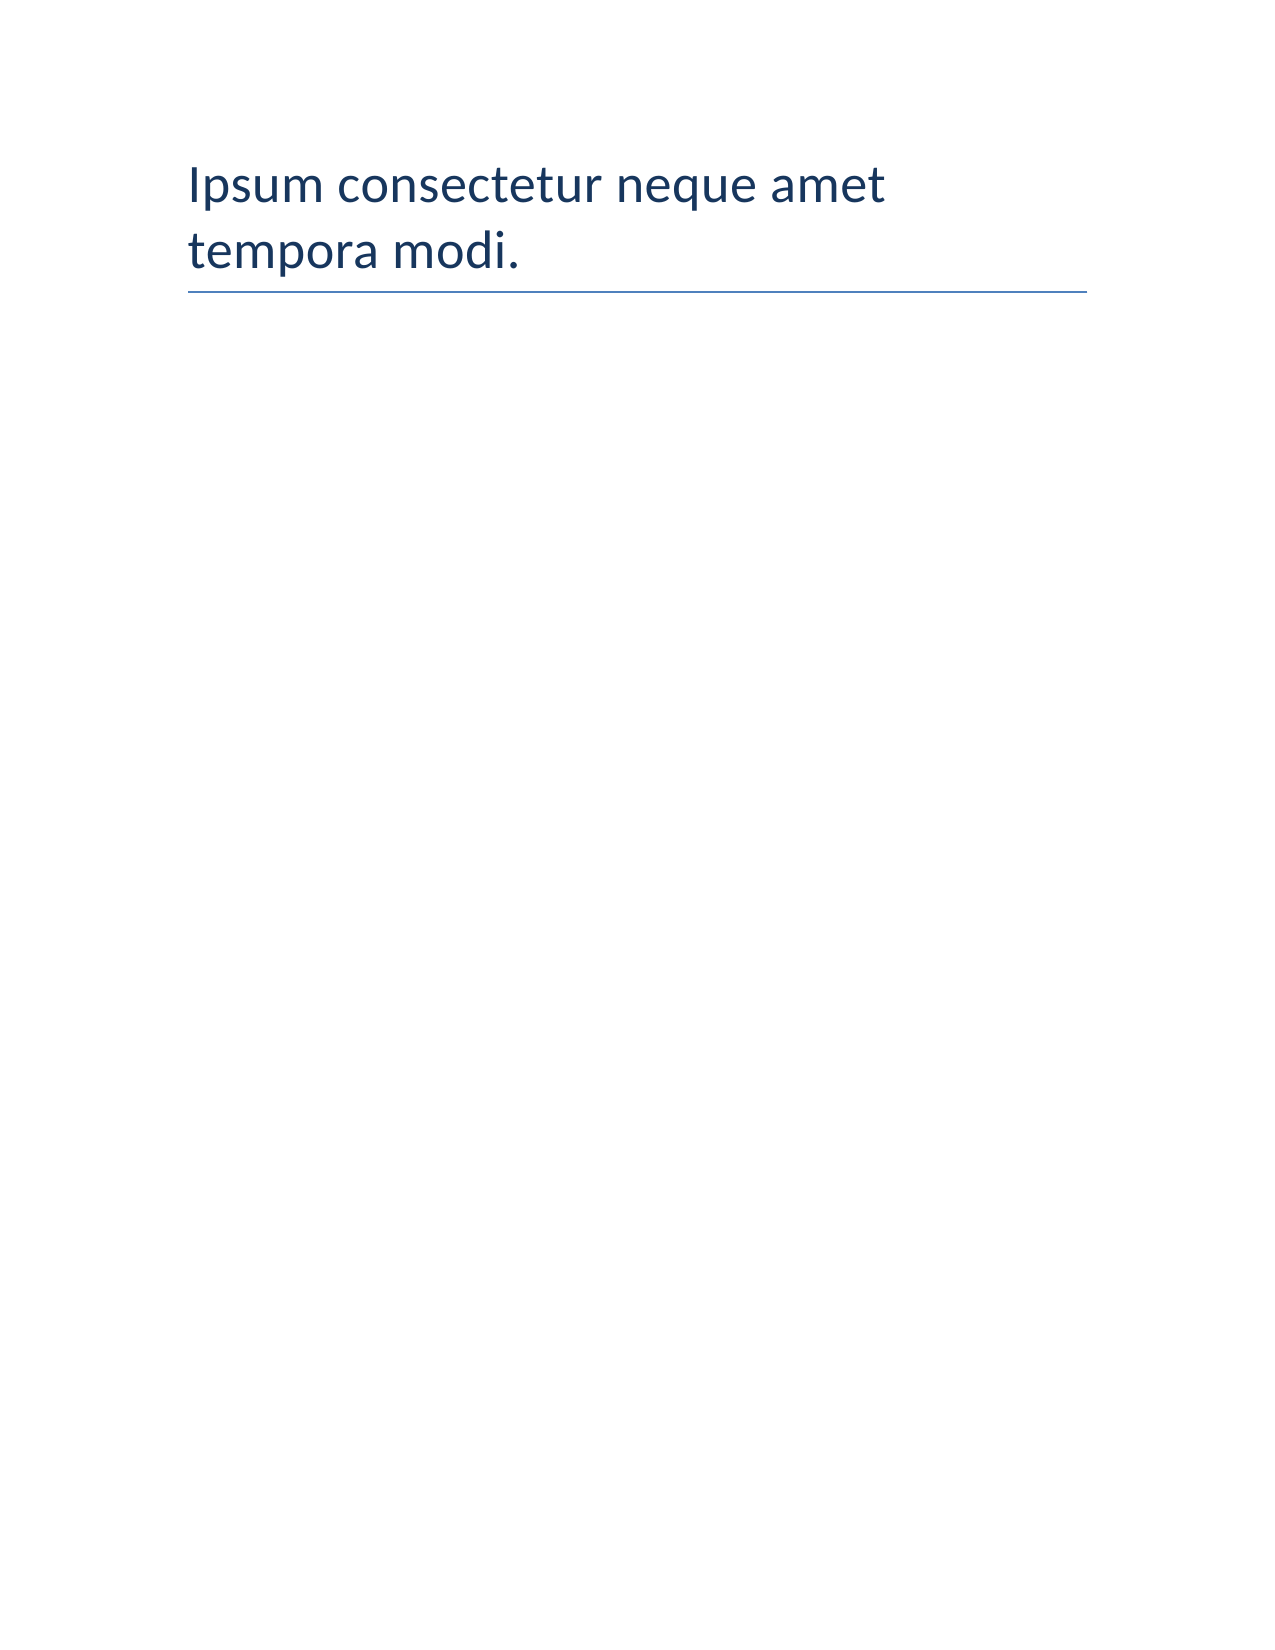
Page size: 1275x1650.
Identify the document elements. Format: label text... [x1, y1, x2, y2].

title Ipsum consectetur neque amet tempora modi. [187, 150, 1087, 293]
